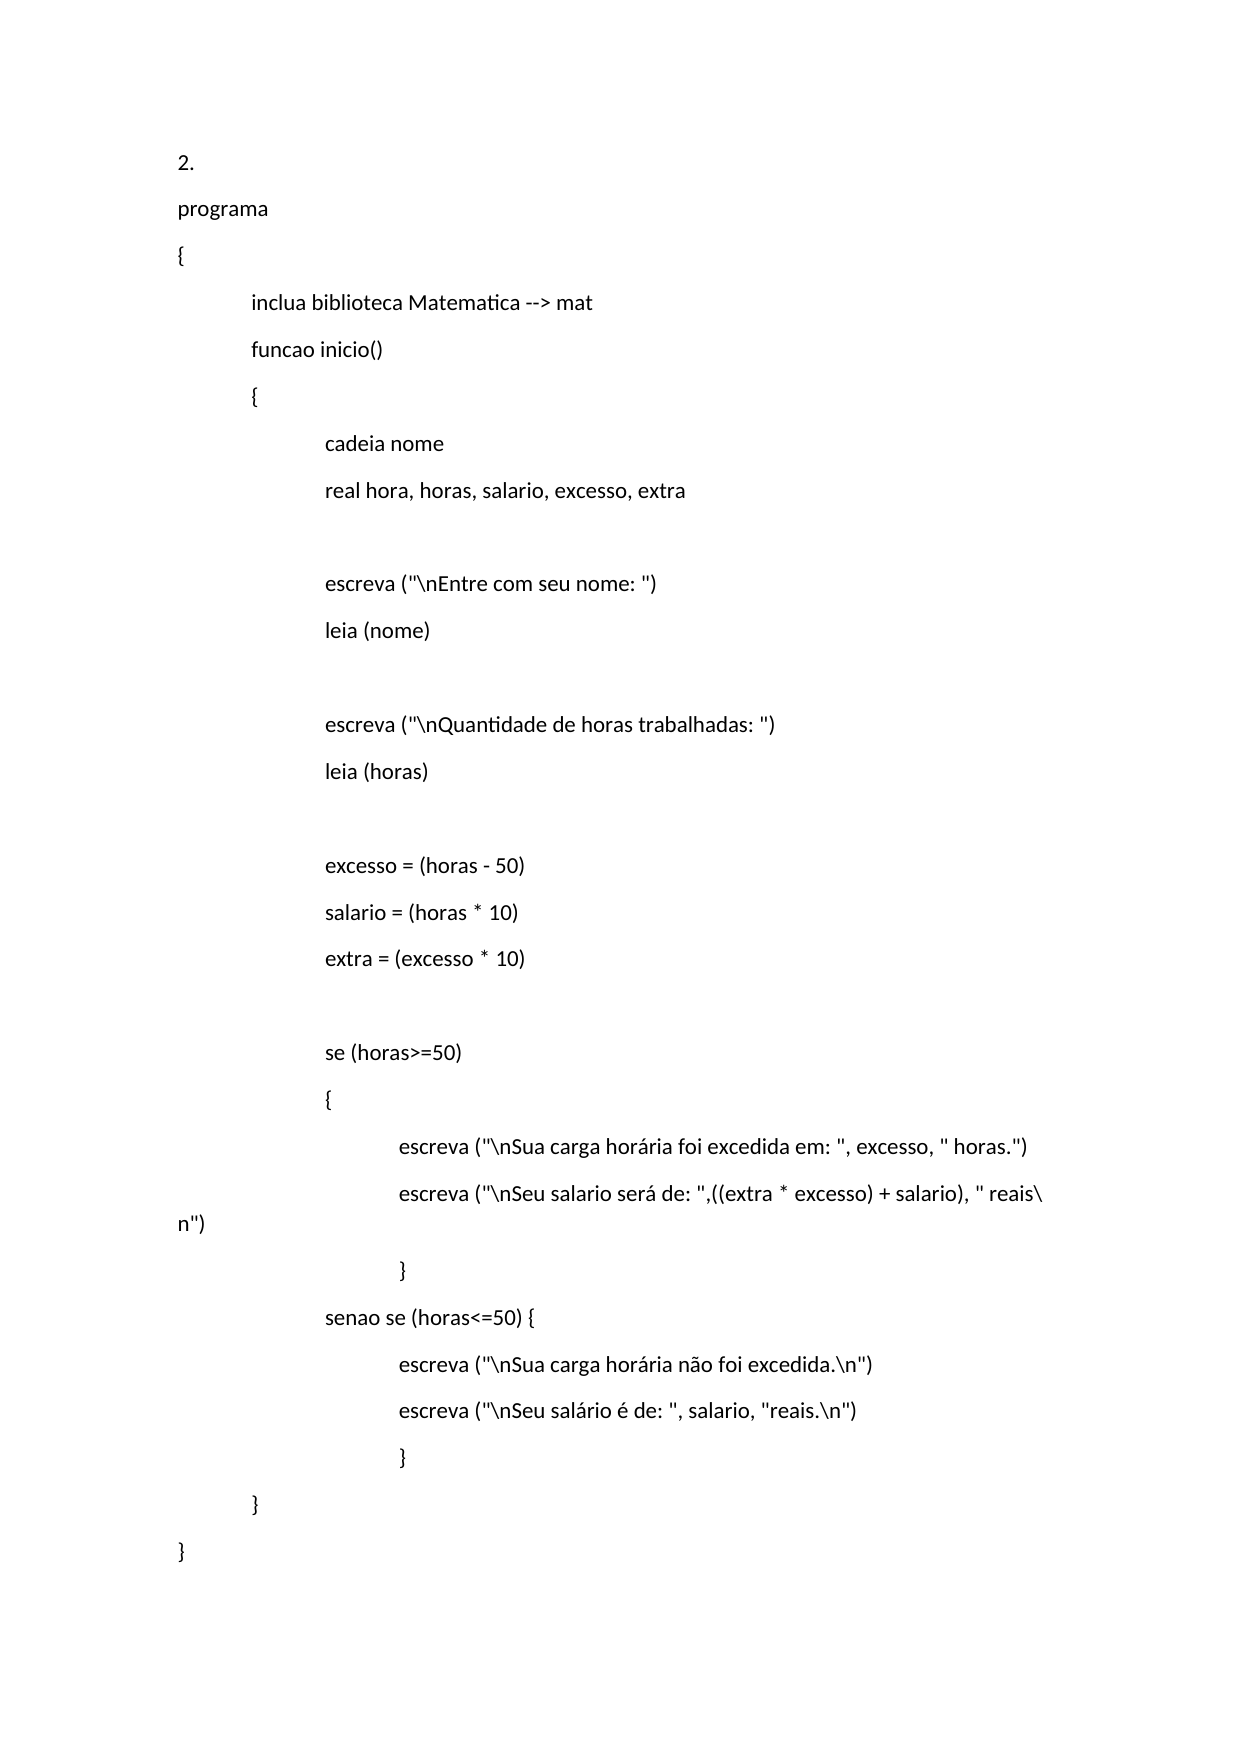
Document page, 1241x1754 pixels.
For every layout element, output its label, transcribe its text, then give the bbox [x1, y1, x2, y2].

text extra = (excesso * 10) [177, 944, 1063, 972]
text se (horas>=50) [177, 1038, 1063, 1066]
text leia (nome) [177, 616, 1063, 644]
text { [177, 382, 1063, 410]
text escreva ("\nSua carga horária não foi excedida.\n") [177, 1350, 1063, 1378]
text programa [177, 194, 1063, 222]
text escreva ("\nSua carga horária foi excedida em: ", excesso, " horas.") [177, 1132, 1063, 1160]
text 2. [177, 148, 1063, 176]
text real hora, horas, salario, excesso, extra [177, 476, 1063, 504]
text } [177, 1537, 1063, 1565]
text escreva ("\nSeu salario será de: ",((extra * excesso) + salario), " reais\n") [177, 1179, 1063, 1237]
text cadeia nome [177, 429, 1063, 457]
text escreva ("\nEntre com seu nome: ") [177, 569, 1063, 597]
text inclua biblioteca Matematica --> mat [177, 288, 1063, 316]
text senao se (horas<=50) { [177, 1303, 1063, 1331]
text excesso = (horas - 50) [177, 851, 1063, 879]
text } [177, 1443, 1063, 1471]
text } [177, 1490, 1063, 1518]
text escreva ("\nSeu salário é de: ", salario, "reais.\n") [177, 1397, 1063, 1424]
text leia (horas) [177, 757, 1063, 785]
text { [177, 1085, 1063, 1113]
text salario = (horas * 10) [177, 898, 1063, 926]
text } [177, 1256, 1063, 1284]
text escreva ("\nQuantidade de horas trabalhadas: ") [177, 710, 1063, 738]
text funcao inicio() [177, 335, 1063, 363]
text { [177, 241, 1063, 269]
